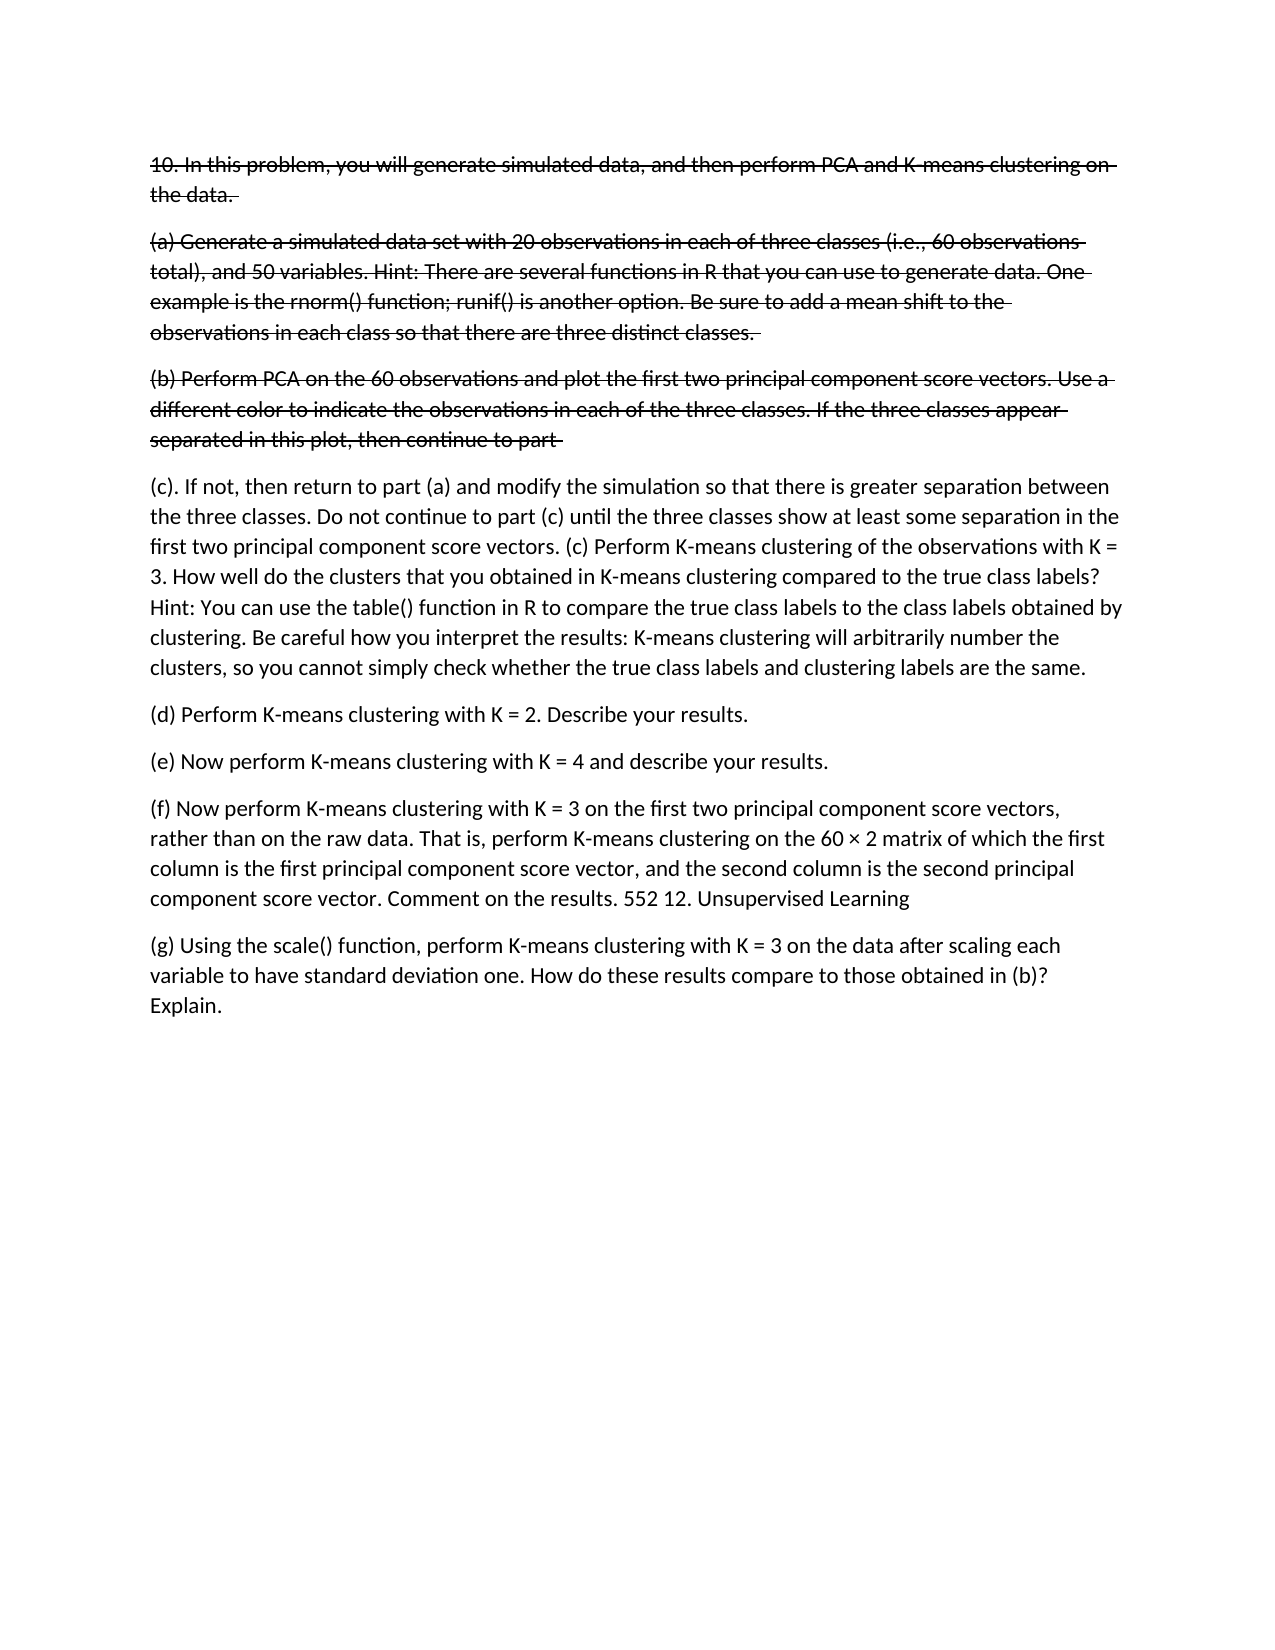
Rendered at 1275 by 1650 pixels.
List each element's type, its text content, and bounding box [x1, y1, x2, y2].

text (d) Perform K-means clustering with K = 2. Describe your results. [150, 700, 1125, 728]
text (f) Now perform K-means clustering with K = 3 on the first two principal component score vectors, rather than on the raw data. That is, perform K-means clustering on the 60 × 2 matrix of which the first column is the first principal component score vector, and the second column is the second principal component score vector. Comment on the results. 552 12. Unsupervised Learning [150, 794, 1125, 912]
text 10. In this problem, you will generate simulated data, and then perform PCA and K-means clustering on the data. [150, 150, 1125, 208]
text (g) Using the scale() function, perform K-means clustering with K = 3 on the data after scaling each variable to have standard deviation one. How do these results compare to those obtained in (b)? Explain. [150, 931, 1125, 1020]
text (e) Now perform K-means clustering with K = 4 and describe your results. [150, 747, 1125, 775]
text (a) Generate a simulated data set with 20 observations in each of three classes (i.e., 60 observations total), and 50 variables. Hint: There are several functions in R that you can use to generate data. One example is the rnorm() function; runif() is another option. Be sure to add a mean shift to the observations in each class so that there are three distinct classes. [150, 227, 1125, 346]
text (b) Perform PCA on the 60 observations and plot the first two principal component score vectors. Use a different color to indicate the observations in each of the three classes. If the three classes appear separated in this plot, then continue to part [150, 364, 1125, 453]
text (c). If not, then return to part (a) and modify the simulation so that there is greater separation between the three classes. Do not continue to part (c) until the three classes show at least some separation in the first two principal component score vectors. (c) Perform K-means clustering of the observations with K = 3. How well do the clusters that you obtained in K-means clustering compared to the true class labels? Hint: You can use the table() function in R to compare the true class labels to the class labels obtained by clustering. Be careful how you interpret the results: K-means clustering will arbitrarily number the clusters, so you cannot simply check whether the true class labels and clustering labels are the same. [150, 472, 1125, 681]
